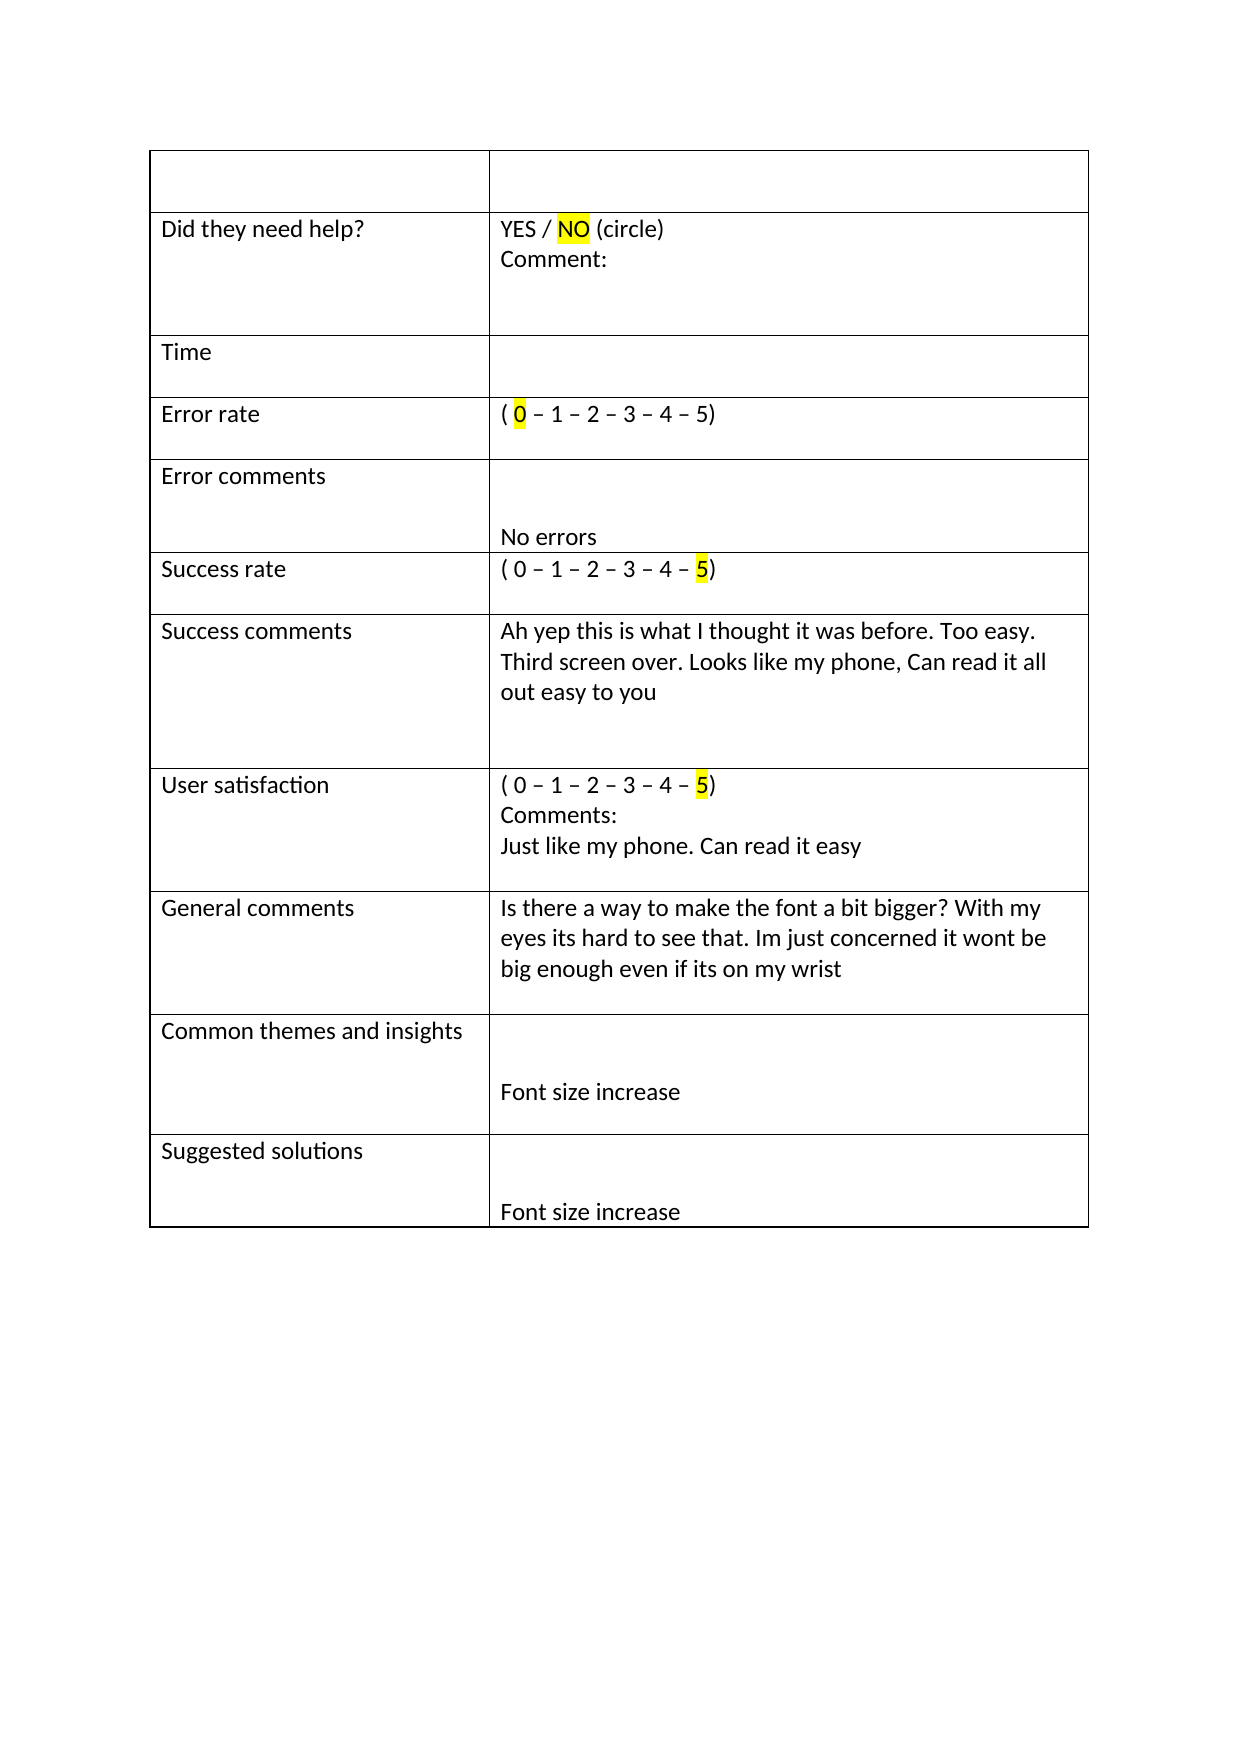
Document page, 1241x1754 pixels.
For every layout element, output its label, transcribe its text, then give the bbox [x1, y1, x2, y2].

table_cell Did they need help? [151, 213, 489, 335]
table_cell Suggested solutions [151, 1135, 489, 1226]
table_cell Common themes and insights [151, 1015, 489, 1134]
table_cell ( 0 – 1 – 2 – 3 – 4 – 5) Comments: Just like my phone. Can read it easy [490, 769, 1088, 891]
table_cell Success comments [151, 615, 489, 768]
table_cell General comments [151, 892, 489, 1014]
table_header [151, 151, 489, 212]
table_cell YES / NO (circle) Comment: [490, 213, 1088, 335]
table_cell Font size increase [490, 1135, 1088, 1226]
table_cell Ah yep this is what I thought it was before. Too easy. Third screen over. Looks like my phone, Can read it all out easy to you [490, 615, 1088, 768]
table_cell Time [151, 336, 489, 397]
table_cell [490, 336, 1088, 397]
table_cell Font size increase [490, 1015, 1088, 1134]
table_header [490, 151, 1088, 212]
table_cell Error rate [151, 398, 489, 459]
table_cell Is there a way to make the font a bit bigger? With my eyes its hard to see that. Im just concerned it wont be big enough even if its on my wrist [490, 892, 1088, 1014]
table_cell ( 0 – 1 – 2 – 3 – 4 – 5) [490, 553, 1088, 614]
table_cell ( 0 – 1 – 2 – 3 – 4 – 5) [490, 398, 1088, 459]
table_cell User satisfaction [151, 769, 489, 891]
table_cell Error comments [151, 460, 489, 552]
table_cell Success rate [151, 553, 489, 614]
table_cell No errors [490, 460, 1088, 552]
